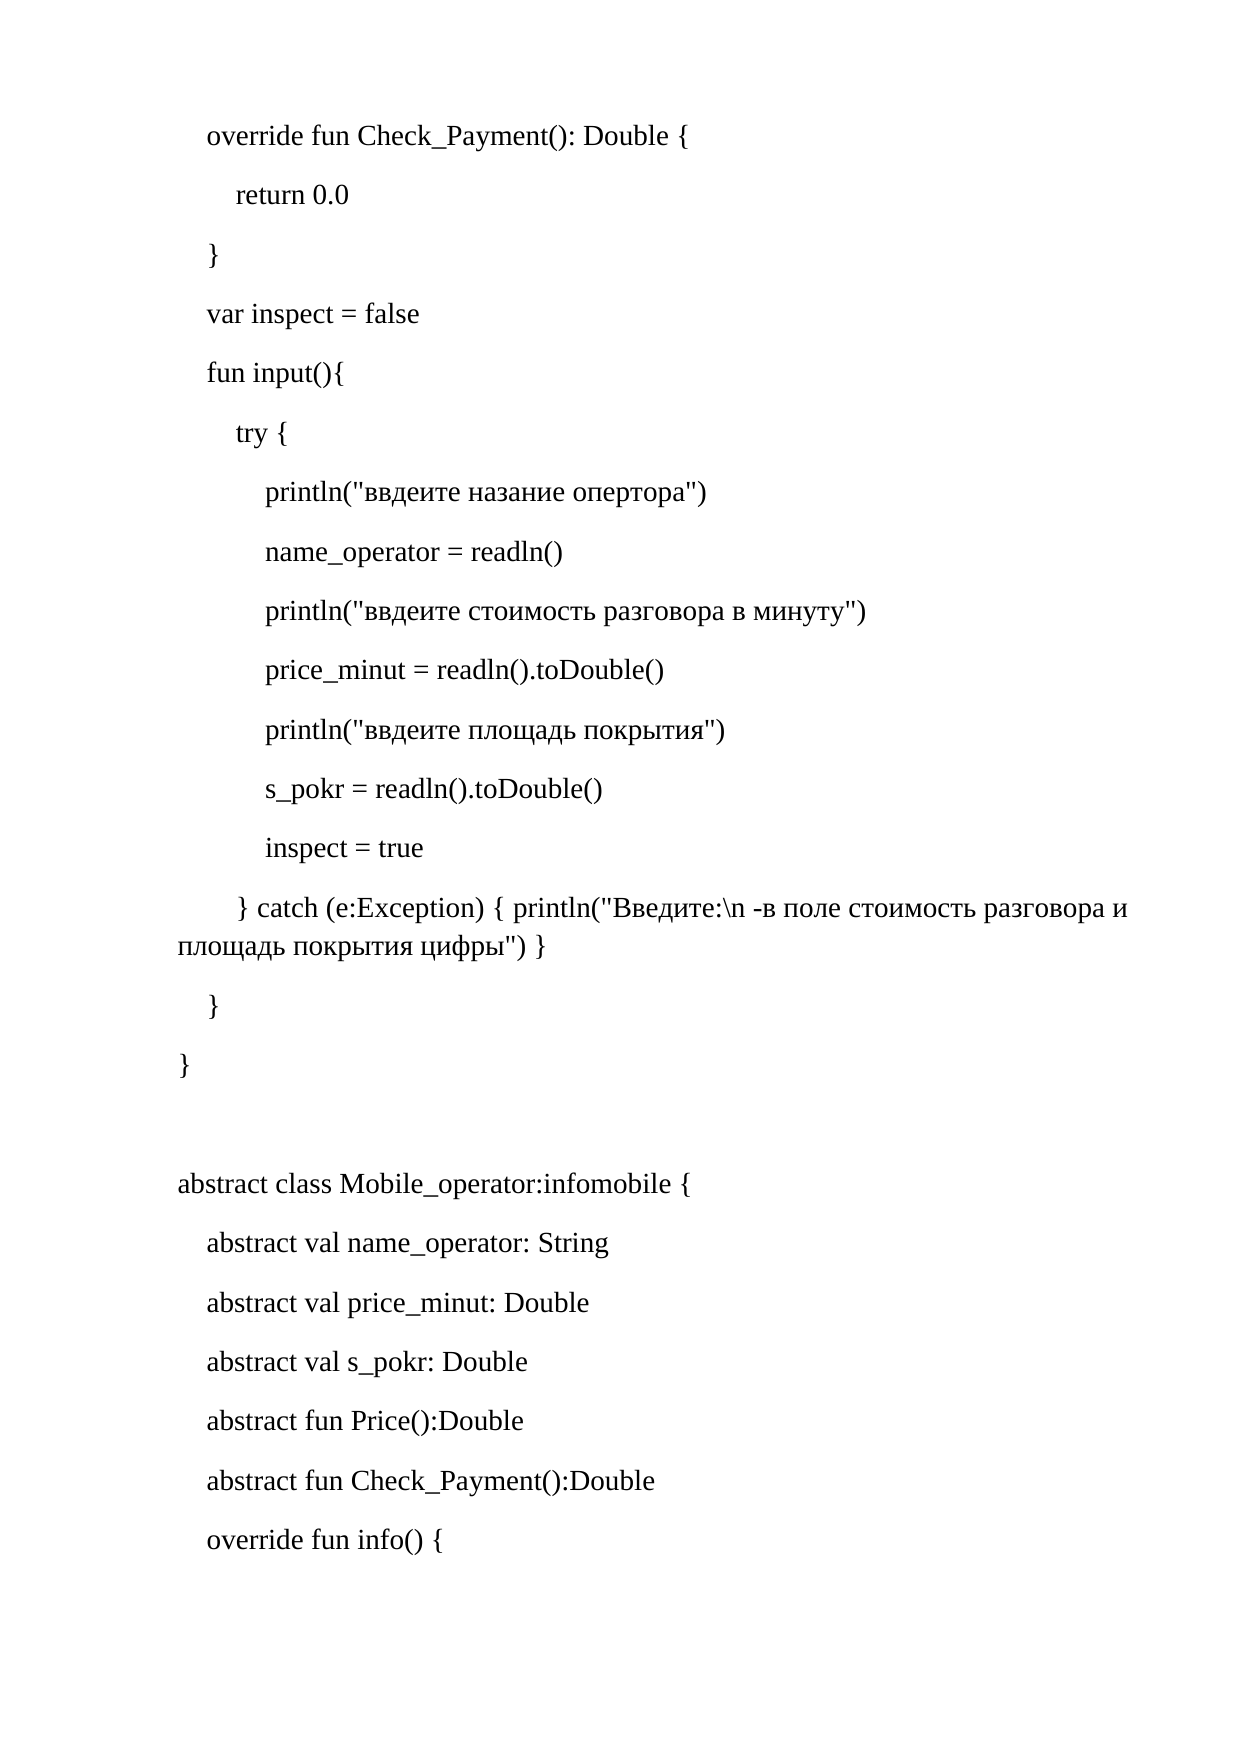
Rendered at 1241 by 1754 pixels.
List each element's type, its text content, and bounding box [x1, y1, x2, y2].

text } [177, 237, 1152, 270]
text abstract class Mobile_operator:infomobile { [177, 1166, 1152, 1199]
text var inspect = false [177, 296, 1152, 330]
text override fun Check_Payment(): Double { [177, 118, 1152, 152]
text println("ввдеите стоимость разговора в минуту") [177, 593, 1152, 627]
text } [177, 988, 1152, 1021]
text } [177, 1047, 1152, 1081]
text abstract fun Price():Double [177, 1403, 1152, 1437]
text println("ввдеите назание опертора") [177, 474, 1152, 508]
text fun input(){ [177, 356, 1152, 389]
text s_pokr = readln().toDouble() [177, 771, 1152, 805]
text inspect = true [177, 831, 1152, 864]
text abstract fun Check_Payment():Double [177, 1463, 1152, 1496]
text println("ввдеите площадь покрытия") [177, 712, 1152, 745]
text abstract val s_pokr: Double [177, 1344, 1152, 1378]
text name_operator = readln() [177, 534, 1152, 567]
text price_minut = readln().toDouble() [177, 652, 1152, 686]
text abstract val price_minut: Double [177, 1285, 1152, 1318]
text try { [177, 415, 1152, 448]
text abstract val name_operator: String [177, 1225, 1152, 1259]
text return 0.0 [177, 177, 1152, 211]
text } catch (e:Exception) { println("Введите:\n -в поле стоимость разговора и площадь покрытия цифры") } [177, 890, 1152, 962]
text override fun info() { [177, 1522, 1152, 1556]
